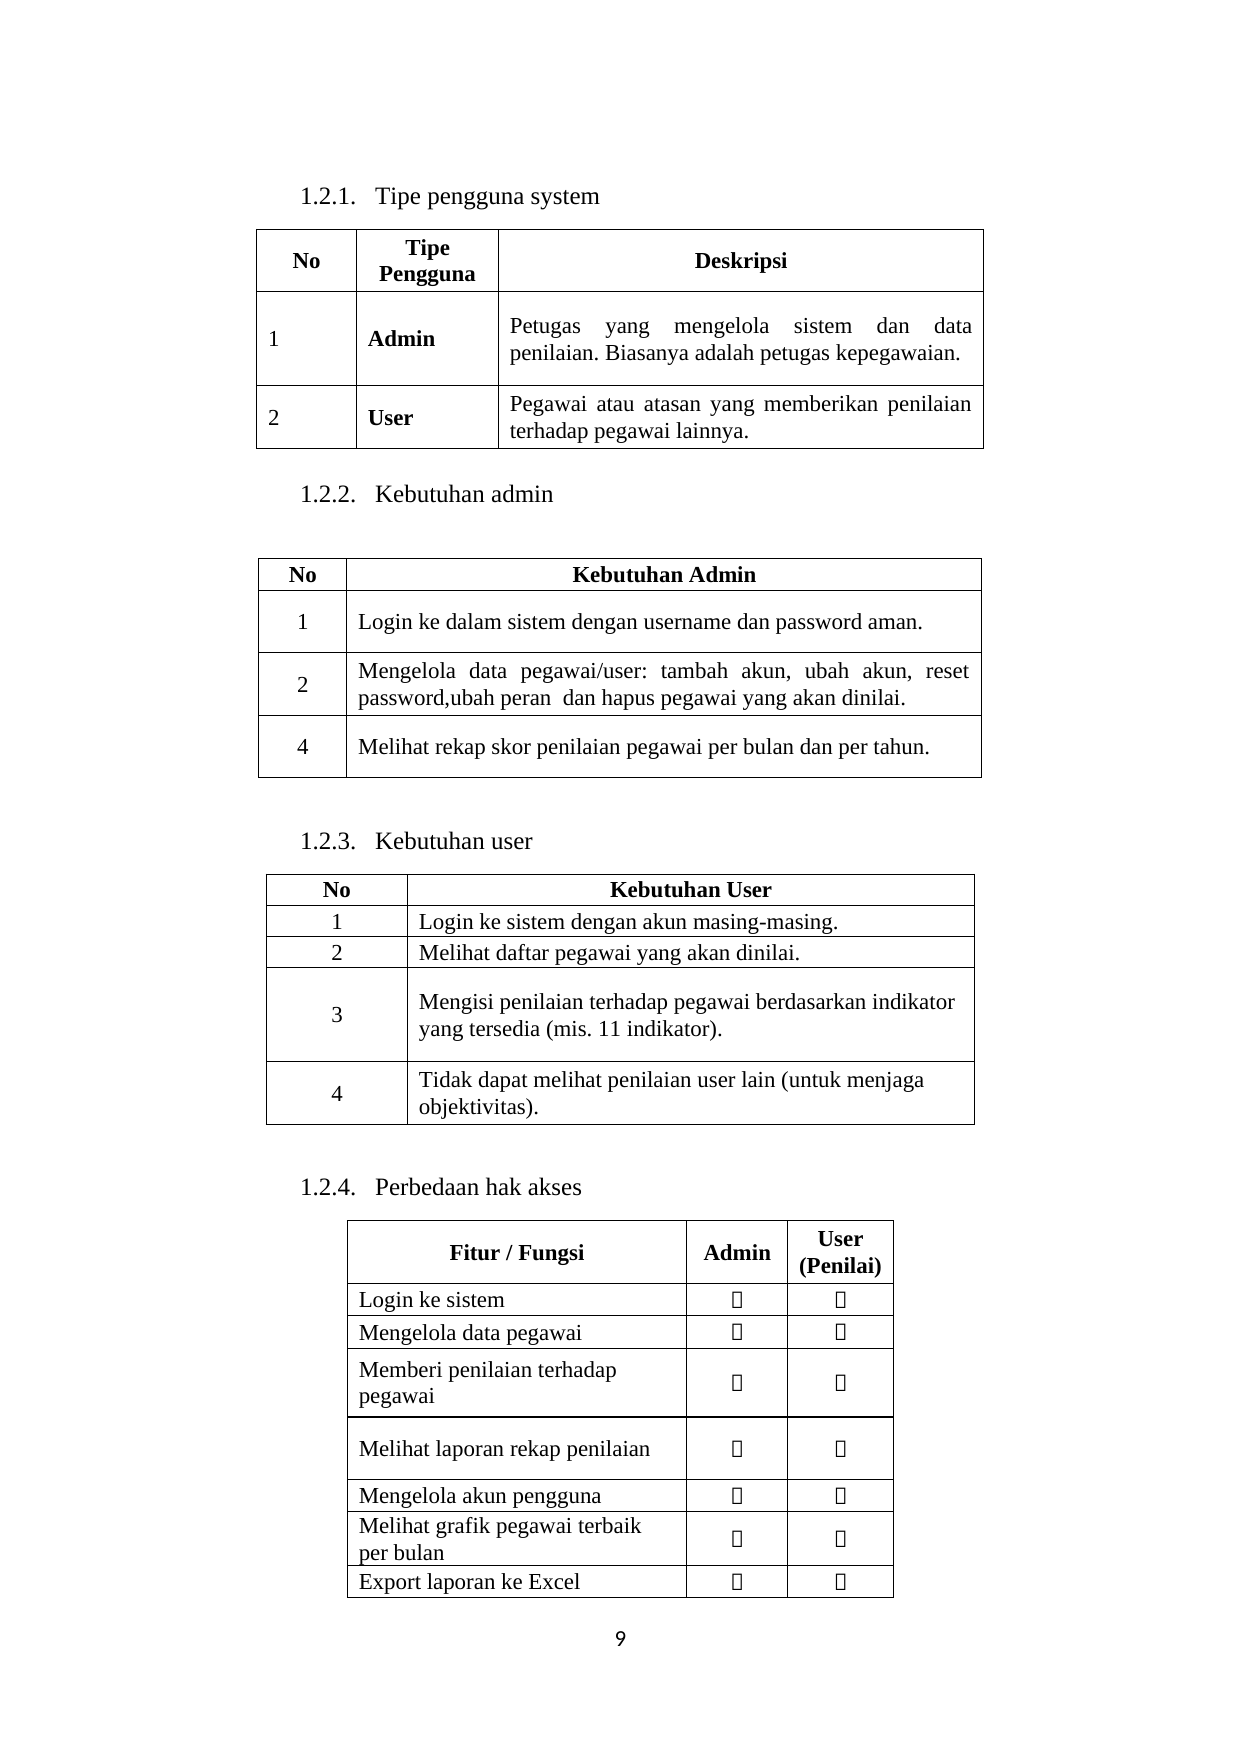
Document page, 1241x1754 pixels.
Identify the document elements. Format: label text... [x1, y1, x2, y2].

table_cell ❌ [687, 1349, 787, 1416]
list Kebutuhan admin [300, 479, 1090, 508]
table_cell ✅ [687, 1566, 787, 1597]
table_cell ✅ [687, 1284, 787, 1315]
table_cell ❌ [788, 1418, 893, 1479]
table_cell Admin [357, 292, 498, 385]
table_cell Melihat daftar pegawai yang akan dinilai. [408, 937, 974, 967]
table_cell ❌ [788, 1566, 893, 1597]
table_cell Tidak dapat melihat penilaian user lain (untuk menjaga objektivitas). [408, 1062, 974, 1123]
table_cell Login ke dalam sistem dengan username dan password aman. [347, 591, 981, 652]
table_cell Melihat grafik pegawai terbaik per bulan [348, 1512, 686, 1565]
table_cell Mengelola akun pengguna [348, 1480, 686, 1511]
table_cell ✅ [687, 1512, 787, 1565]
table_cell 2 [267, 937, 407, 967]
table_cell ✅ [788, 1512, 893, 1565]
table_cell Mengelola data pegawai [348, 1316, 686, 1348]
table_cell Login ke sistem dengan akun masing-masing. [408, 906, 974, 936]
table_cell 1 [259, 591, 346, 652]
table_cell Melihat laporan rekap penilaian [348, 1418, 686, 1479]
table_cell Mengelola data pegawai/user: tambah akun, ubah akun, reset password,ubah peran dan hapus pegawai yang akan dinilai. [347, 653, 981, 714]
table_cell ❌ [788, 1316, 893, 1348]
table_cell Login ke sistem [348, 1284, 686, 1315]
table_header Admin [687, 1221, 787, 1282]
table_header No [259, 559, 346, 589]
table_cell ✅ [788, 1349, 893, 1416]
table_header No [267, 875, 407, 905]
table_cell 2 [259, 653, 346, 714]
table_header Kebutuhan User [408, 875, 974, 905]
table_cell ✅ [687, 1480, 787, 1511]
table_cell 1 [267, 906, 407, 936]
table_cell Mengisi penilaian terhadap pegawai berdasarkan indikator yang tersedia (mis. 11 indikator). [408, 968, 974, 1061]
table_cell ✅ [788, 1284, 893, 1315]
table_cell 3 [267, 968, 407, 1061]
table_cell User [357, 386, 498, 447]
table_cell 4 [267, 1062, 407, 1123]
table_header No [257, 230, 356, 291]
table_cell 1 [257, 292, 356, 385]
table_cell Melihat rekap skor penilaian pegawai per bulan dan per tahun. [347, 716, 981, 777]
table_cell 2 [257, 386, 356, 447]
table_header Fitur / Fungsi [348, 1221, 686, 1282]
table_header User (Penilai) [788, 1221, 893, 1282]
table_header Deskripsi [499, 230, 983, 291]
table_header Kebutuhan Admin [347, 559, 981, 589]
list Perbedaan hak akses [300, 1172, 1090, 1201]
table_cell ✅ [687, 1316, 787, 1348]
list Tipe pengguna system [300, 181, 1090, 210]
table_cell Petugas yang mengelola sistem dan data penilaian. Biasanya adalah petugas kepegawaian. [499, 292, 983, 385]
table_cell ❌ [788, 1480, 893, 1511]
table_cell Pegawai atau atasan yang memberikan penilaian terhadap pegawai lainnya. [499, 386, 983, 447]
table_cell Export laporan ke Excel [348, 1566, 686, 1597]
table_cell Memberi penilaian terhadap pegawai [348, 1349, 686, 1416]
list Kebutuhan user [300, 826, 1090, 854]
table_cell ✅ [687, 1418, 787, 1479]
table_cell 4 [259, 716, 346, 777]
table_header Tipe Pengguna [357, 230, 498, 291]
